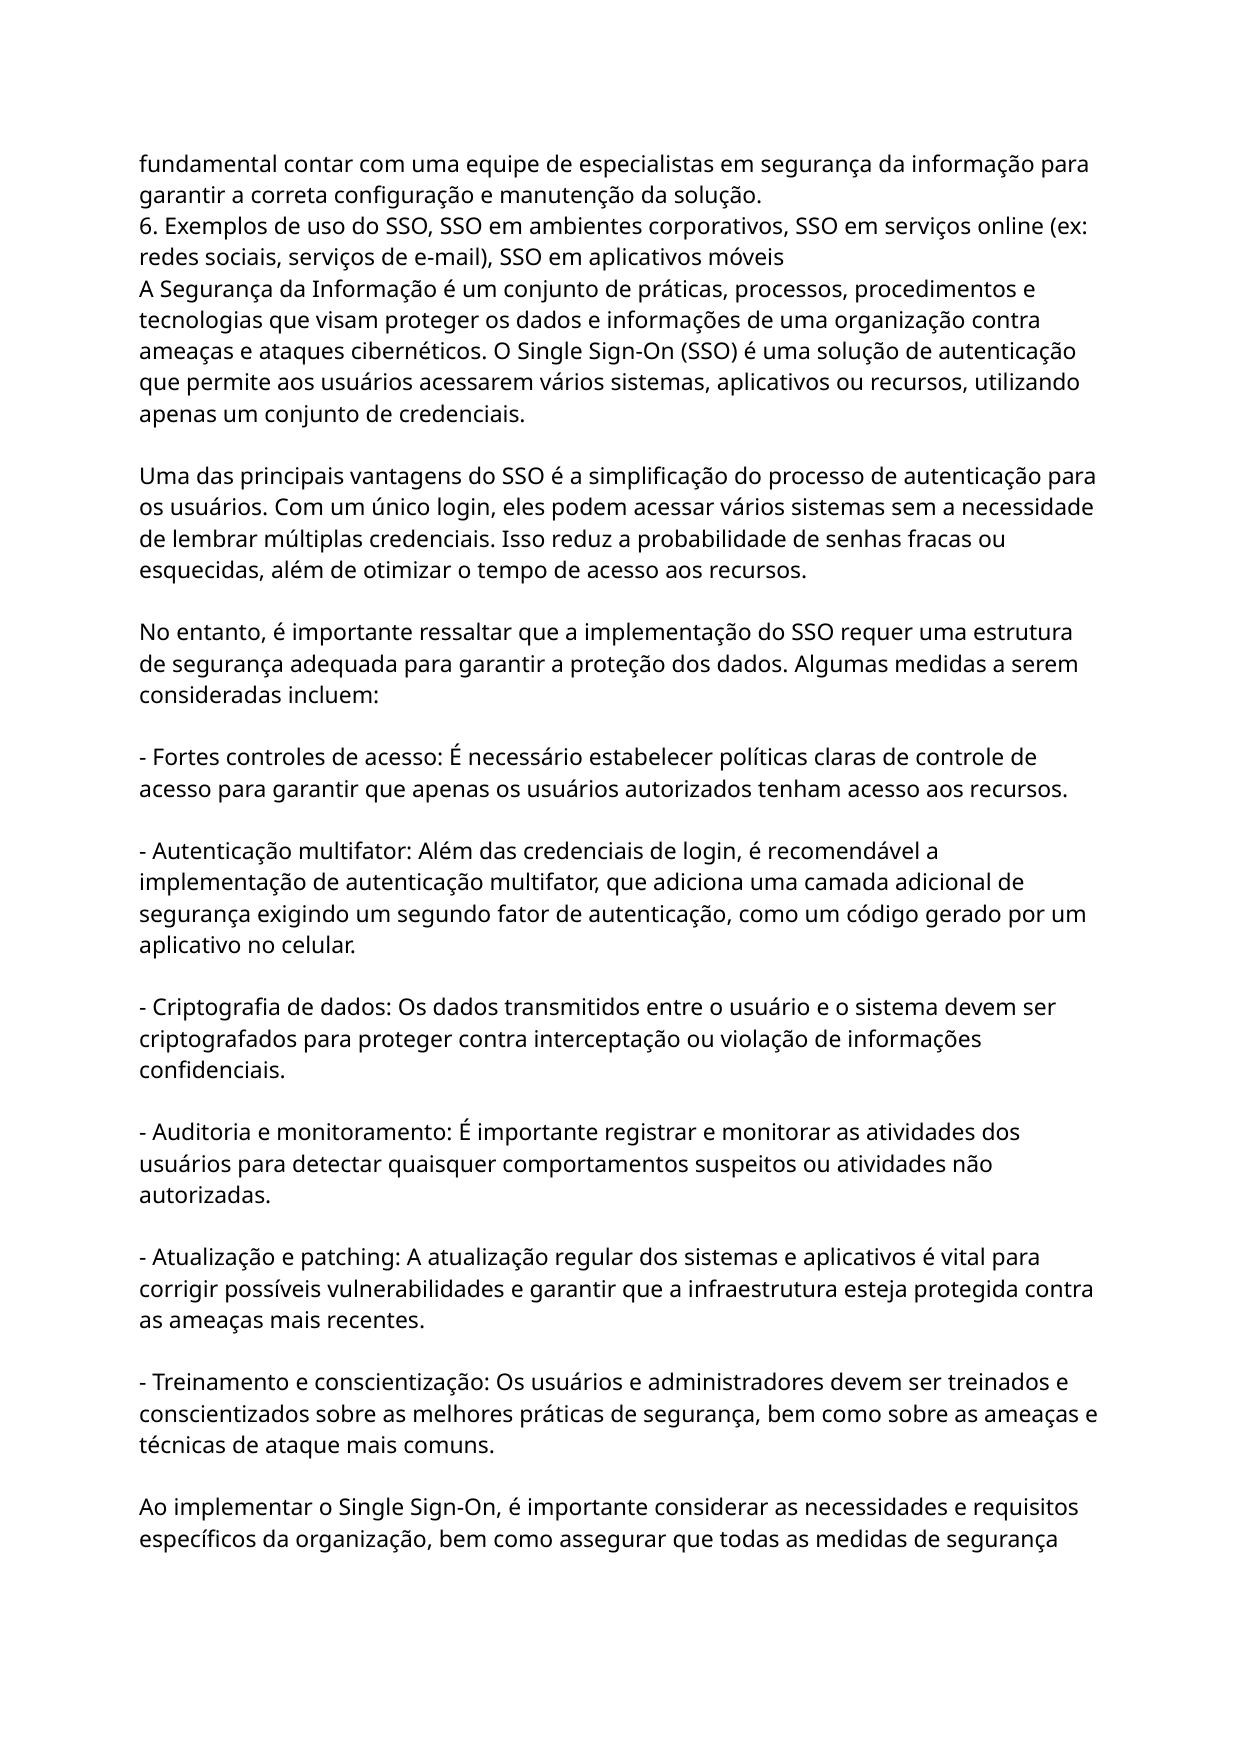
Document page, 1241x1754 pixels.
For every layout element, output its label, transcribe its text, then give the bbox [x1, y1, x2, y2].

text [139, 148, 1101, 210]
text - Treinamento e conscientização: Os usuários e administradores devem ser treinados e conscientizados sobre as melhores práticas de segurança, bem como sobre as ameaças e técnicas de ataque mais comuns. [139, 1366, 1101, 1460]
text - Atualização e patching: A atualização regular dos sistemas e aplicativos é vital para corrigir possíveis vulnerabilidades e garantir que a infraestrutura esteja protegida contra as ameaças mais recentes. [139, 1241, 1101, 1335]
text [139, 1491, 1101, 1554]
text A Segurança da Informação é um conjunto de práticas, processos, procedimentos e tecnologias que visam proteger os dados e informações de uma organização contra ameaças e ataques cibernéticos. O Single Sign-On (SSO) é uma solução de autenticação que permite aos usuários acessarem vários sistemas, aplicativos ou recursos, utilizando apenas um conjunto de credenciais. [139, 273, 1101, 429]
text - Autenticação multifator: Além das credenciais de login, é recomendável a implementação de autenticação multifator, que adiciona uma camada adicional de segurança exigindo um segundo fator de autenticação, como um código gerado por um aplicativo no celular. [139, 835, 1101, 960]
text 6. Exemplos de uso do SSO, SSO em ambientes corporativos, SSO em serviços online (ex: redes sociais, serviços de e-mail), SSO em aplicativos móveis [139, 210, 1101, 273]
text - Criptografia de dados: Os dados transmitidos entre o usuário e o sistema devem ser criptografados para proteger contra interceptação ou violação de informações confidenciais. [139, 991, 1101, 1085]
text - Fortes controles de acesso: É necessário estabelecer políticas claras de controle de acesso para garantir que apenas os usuários autorizados tenham acesso aos recursos. [139, 741, 1101, 804]
text - Auditoria e monitoramento: É importante registrar e monitorar as atividades dos usuários para detectar quaisquer comportamentos suspeitos ou atividades não autorizadas. [139, 1116, 1101, 1210]
text No entanto, é importante ressaltar que a implementação do SSO requer uma estrutura de segurança adequada para garantir a proteção dos dados. Algumas medidas a serem consideradas incluem: [139, 616, 1101, 710]
text Uma das principais vantagens do SSO é a simplificação do processo de autenticação para os usuários. Com um único login, eles podem acessar vários sistemas sem a necessidade de lembrar múltiplas credenciais. Isso reduz a probabilidade de senhas fracas ou esquecidas, além de otimizar o tempo de acesso aos recursos. [139, 460, 1101, 585]
